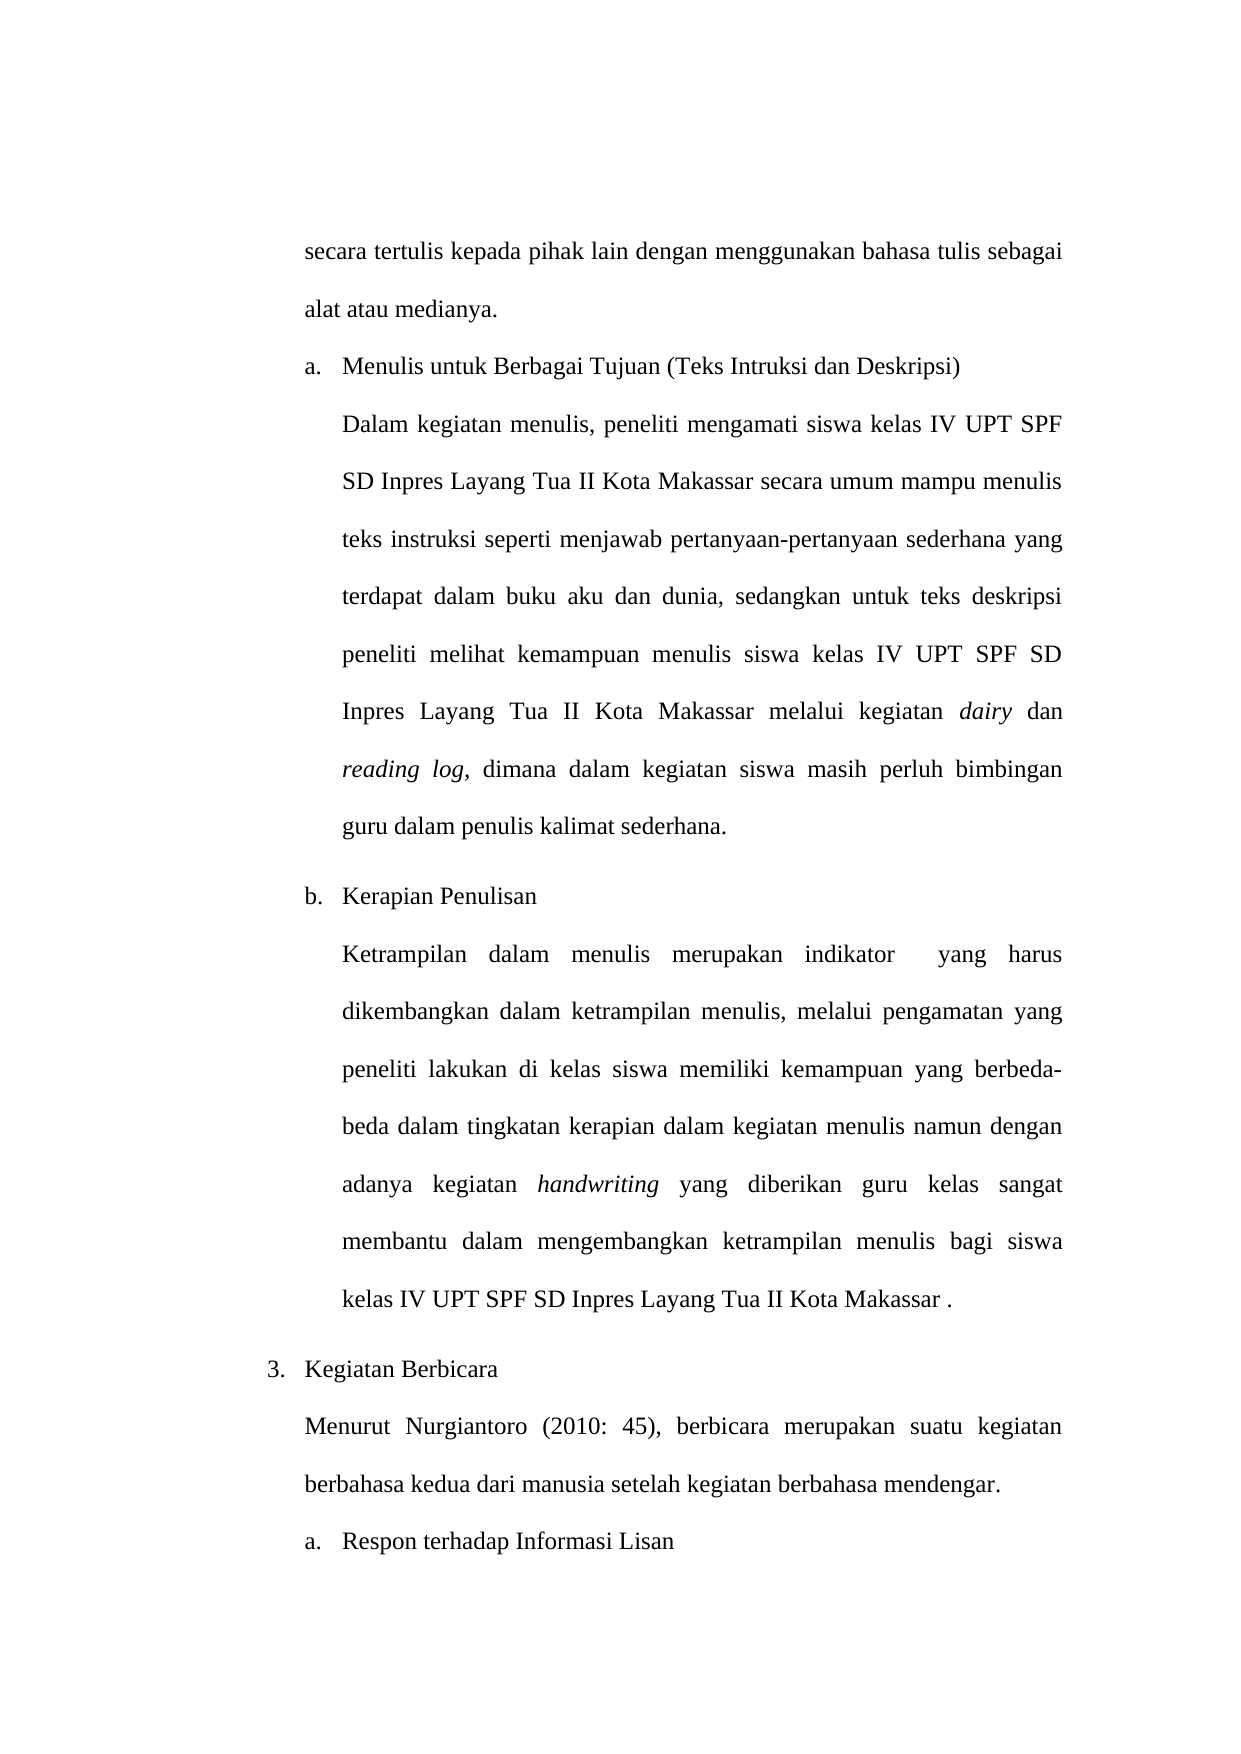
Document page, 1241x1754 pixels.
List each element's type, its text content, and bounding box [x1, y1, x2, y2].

list Kerapian Penulisan [304, 881, 1063, 910]
text Ketrampilan dalam menulis merupakan indikator yang harus dikembangkan dalam ketrampilan menulis, melalui pengamatan yang peneliti lakukan di kelas siswa memiliki kemampuan yang berbeda-beda dalam tingkatan kerapian dalam kegiatan menulis namun dengan adanya kegiatan handwriting yang diberikan guru kelas sangat membantu dalam mengembangkan ketrampilan menulis bagi siswa kelas IV UPT SPF SD Inpres Layang Tua II Kota Makassar . [342, 939, 1063, 1312]
text Dalam kegiatan menulis, peneliti mengamati siswa kelas IV UPT SPF SD Inpres Layang Tua II Kota Makassar secara umum mampu menulis teks instruksi seperti menjawab pertanyaan-pertanyaan sederhana yang terdapat dalam buku aku dan dunia, sedangkan untuk teks deskripsi peneliti melihat kemampuan menulis siswa kelas IV UPT SPF SD Inpres Layang Tua II Kota Makassar melalui kegiatan dairy dan reading log, dimana dalam kegiatan siswa masih perluh bimbingan guru dalam penulis kalimat sederhana. [342, 409, 1063, 840]
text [304, 236, 1063, 322]
list Menulis untuk Berbagai Tujuan (Teks Intruksi dan Deskripsi) [304, 351, 1063, 380]
text Menurut Nurgiantoro (2010: 45), berbicara merupakan suatu kegiatan berbahasa kedua dari manusia setelah kegiatan berbahasa mendengar. [304, 1411, 1063, 1497]
list Kegiatan Berbicara [267, 1354, 1063, 1382]
list Respon terhadap Informasi Lisan [304, 1526, 1063, 1555]
